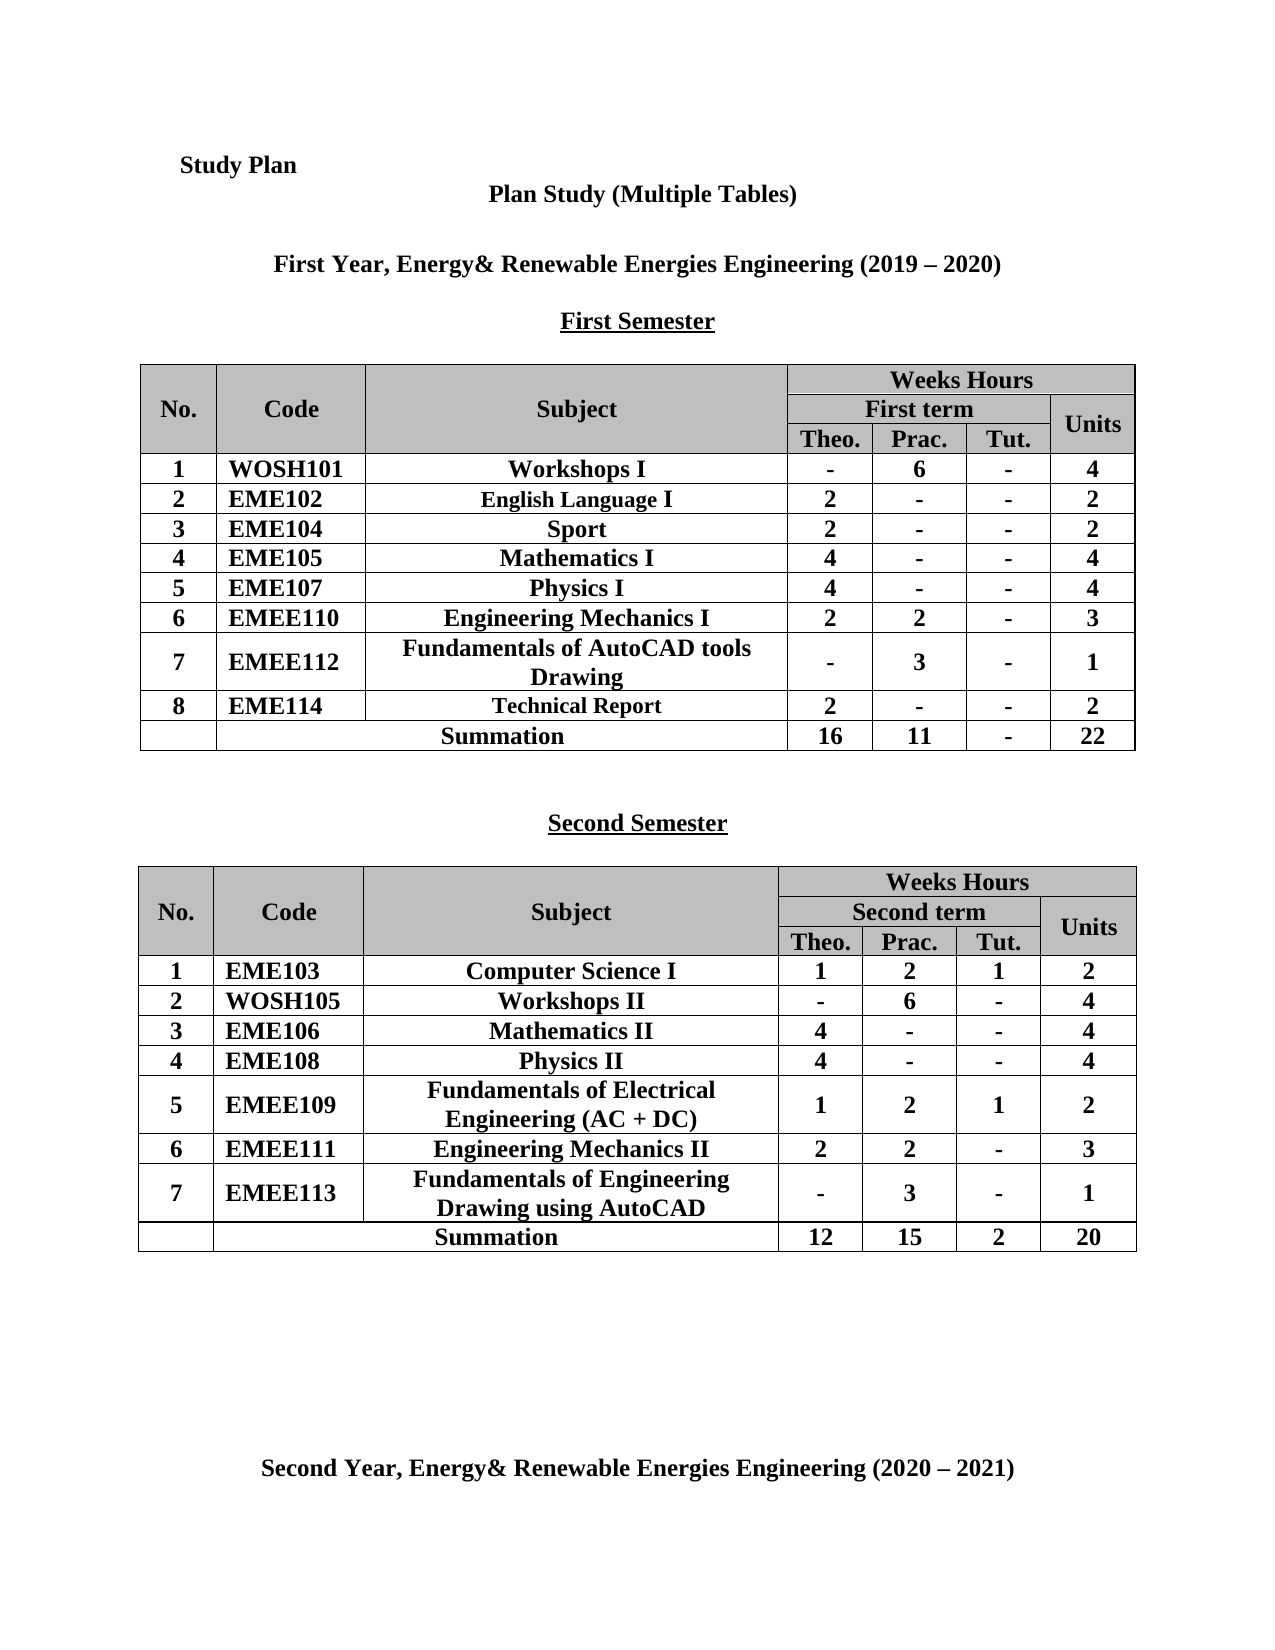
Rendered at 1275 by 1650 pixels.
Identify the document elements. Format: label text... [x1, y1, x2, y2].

table_cell - [873, 691, 966, 720]
table_cell 2 [957, 1223, 1040, 1251]
table_cell - [788, 454, 872, 483]
table_cell Theo. [788, 424, 872, 453]
table_cell EMEE109 [214, 1076, 363, 1133]
table_header Subject [366, 365, 787, 453]
text First Semester [150, 306, 1125, 335]
table_cell WOSH105 [214, 986, 363, 1015]
table_cell - [957, 1046, 1040, 1074]
table_cell 2 [1051, 691, 1134, 720]
table_cell - [967, 603, 1050, 632]
table_cell Physics I [366, 573, 787, 602]
table_cell - [957, 1016, 1040, 1045]
table_cell WOSH101 [217, 454, 365, 483]
table_cell 3 [139, 1016, 213, 1045]
table_cell - [863, 1016, 956, 1045]
table_cell - [957, 1164, 1040, 1221]
table_cell EMEE112 [217, 633, 365, 690]
table_cell - [957, 986, 1040, 1015]
table_cell - [967, 691, 1050, 720]
table_header Code [214, 867, 363, 955]
table_cell Physics II [364, 1046, 778, 1074]
table_cell 16 [788, 721, 872, 750]
table_cell Engineering Mechanics I [366, 603, 787, 632]
table_cell EME108 [214, 1046, 363, 1074]
table_cell 1 [139, 956, 213, 985]
table_cell 4 [779, 1016, 862, 1045]
table_cell 3 [1051, 603, 1134, 632]
table_cell 7 [139, 1164, 213, 1221]
table_cell 2 [1041, 1076, 1136, 1133]
table_cell - [873, 544, 966, 572]
table_cell 2 [141, 484, 216, 513]
table_cell English Language I [366, 484, 787, 513]
table_cell 4 [1051, 544, 1134, 572]
table_cell - [967, 633, 1050, 690]
table_cell 22 [1051, 721, 1134, 750]
table_cell 6 [141, 603, 216, 632]
table_cell 2 [788, 603, 872, 632]
table_cell 2 [863, 956, 956, 985]
table_cell 2 [788, 514, 872, 542]
table_cell 2 [1051, 514, 1134, 542]
table_cell EMEE110 [217, 603, 365, 632]
table_cell 2 [779, 1134, 862, 1163]
table_cell 2 [788, 691, 872, 720]
table_cell 8 [141, 691, 216, 720]
table_cell 5 [139, 1076, 213, 1133]
table_cell 3 [1041, 1134, 1136, 1163]
table_cell - [873, 514, 966, 542]
table_cell Sport [366, 514, 787, 542]
table_cell 4 [788, 544, 872, 572]
table_cell Units [1041, 897, 1136, 955]
table_cell 1 [957, 956, 1040, 985]
table_cell - [967, 544, 1050, 572]
table_cell Workshops I [366, 454, 787, 483]
table_cell EME114 [217, 691, 365, 720]
table_cell Mathematics I [366, 544, 787, 572]
table_cell EMEE113 [214, 1164, 363, 1221]
table_header No. [141, 365, 216, 453]
table_cell 4 [788, 573, 872, 602]
text Study Plan [179, 150, 1124, 179]
table_cell Second term [779, 897, 1040, 926]
table_cell - [967, 454, 1050, 483]
table_cell EME103 [214, 956, 363, 985]
table_cell 6 [139, 1134, 213, 1163]
table_cell EMEE111 [214, 1134, 363, 1163]
table_cell 4 [139, 1046, 213, 1074]
table_cell - [779, 986, 862, 1015]
table_cell 12 [779, 1223, 862, 1251]
table_cell Technical Report [366, 691, 787, 720]
table_cell 1 [957, 1076, 1040, 1133]
table_header Weeks Hours [788, 365, 1134, 393]
text First Year, Energy& Renewable Energies Engineering (2019 – 2020) [150, 249, 1125, 277]
table_cell 5 [141, 573, 216, 602]
table_cell 4 [779, 1046, 862, 1074]
table_cell First term [788, 395, 1050, 423]
table_cell Theo. [779, 927, 862, 955]
table_cell 3 [873, 633, 966, 690]
table_cell Summation [217, 721, 787, 750]
table_cell Units [1051, 395, 1134, 453]
table_cell 2 [1041, 956, 1136, 985]
table_cell 20 [1041, 1223, 1136, 1251]
table_cell 4 [1041, 986, 1136, 1015]
table_cell [139, 1223, 213, 1251]
table_cell 15 [863, 1223, 956, 1251]
table_cell 1 [1051, 633, 1134, 690]
table_cell 3 [141, 514, 216, 542]
table_cell Engineering Mechanics II [364, 1134, 778, 1163]
table_cell Tut. [967, 424, 1050, 453]
table_cell 1 [1041, 1164, 1136, 1221]
table_cell Fundamentals of AutoCAD tools Drawing [366, 633, 787, 690]
table_cell 6 [873, 454, 966, 483]
table_cell Prac. [873, 424, 966, 453]
table_cell Mathematics II [364, 1016, 778, 1045]
table_cell - [967, 573, 1050, 602]
table_cell 2 [863, 1134, 956, 1163]
table_cell 1 [141, 454, 216, 483]
table_cell Fundamentals of Engineering Drawing using AutoCAD [364, 1164, 778, 1221]
table_cell - [967, 514, 1050, 542]
table_cell 2 [873, 603, 966, 632]
table_header Subject [364, 867, 778, 955]
table_cell Summation [214, 1223, 778, 1251]
table_cell 2 [863, 1076, 956, 1133]
table_cell EME106 [214, 1016, 363, 1045]
table_header Weeks Hours [779, 867, 1136, 896]
table_cell 4 [141, 544, 216, 572]
table_header No. [139, 867, 213, 955]
table_cell 4 [1051, 454, 1134, 483]
table_cell 7 [141, 633, 216, 690]
table_cell - [967, 484, 1050, 513]
table_cell 4 [1041, 1046, 1136, 1074]
table_cell 11 [873, 721, 966, 750]
text Second Semester [150, 808, 1125, 837]
table_cell 4 [1041, 1016, 1136, 1045]
table_cell EME102 [217, 484, 365, 513]
table_cell - [779, 1164, 862, 1221]
text Plan Study (Multiple Tables) [160, 179, 1125, 207]
table_cell 4 [1051, 573, 1134, 602]
table_cell Computer Science I [364, 956, 778, 985]
table_cell Prac. [863, 927, 956, 955]
table_cell 6 [863, 986, 956, 1015]
table_cell 1 [779, 1076, 862, 1133]
table_cell - [873, 573, 966, 602]
table_cell Tut. [957, 927, 1040, 955]
table_cell 2 [139, 986, 213, 1015]
table_cell 1 [779, 956, 862, 985]
table_cell 3 [863, 1164, 956, 1221]
table_cell 2 [1051, 484, 1134, 513]
table_cell 2 [788, 484, 872, 513]
table_cell Fundamentals of Electrical Engineering (AC + DC) [364, 1076, 778, 1133]
table_cell EME107 [217, 573, 365, 602]
table_cell - [957, 1134, 1040, 1163]
table_cell - [967, 721, 1050, 750]
table_cell [141, 721, 216, 750]
table_cell EME105 [217, 544, 365, 572]
table_header Code [217, 365, 365, 453]
table_cell - [863, 1046, 956, 1074]
table_cell - [788, 633, 872, 690]
table_cell - [873, 484, 966, 513]
text Second Year, Energy& Renewable Energies Engineering (2020 – 2021) [150, 1453, 1125, 1482]
table_cell EME104 [217, 514, 365, 542]
table_cell Workshops II [364, 986, 778, 1015]
